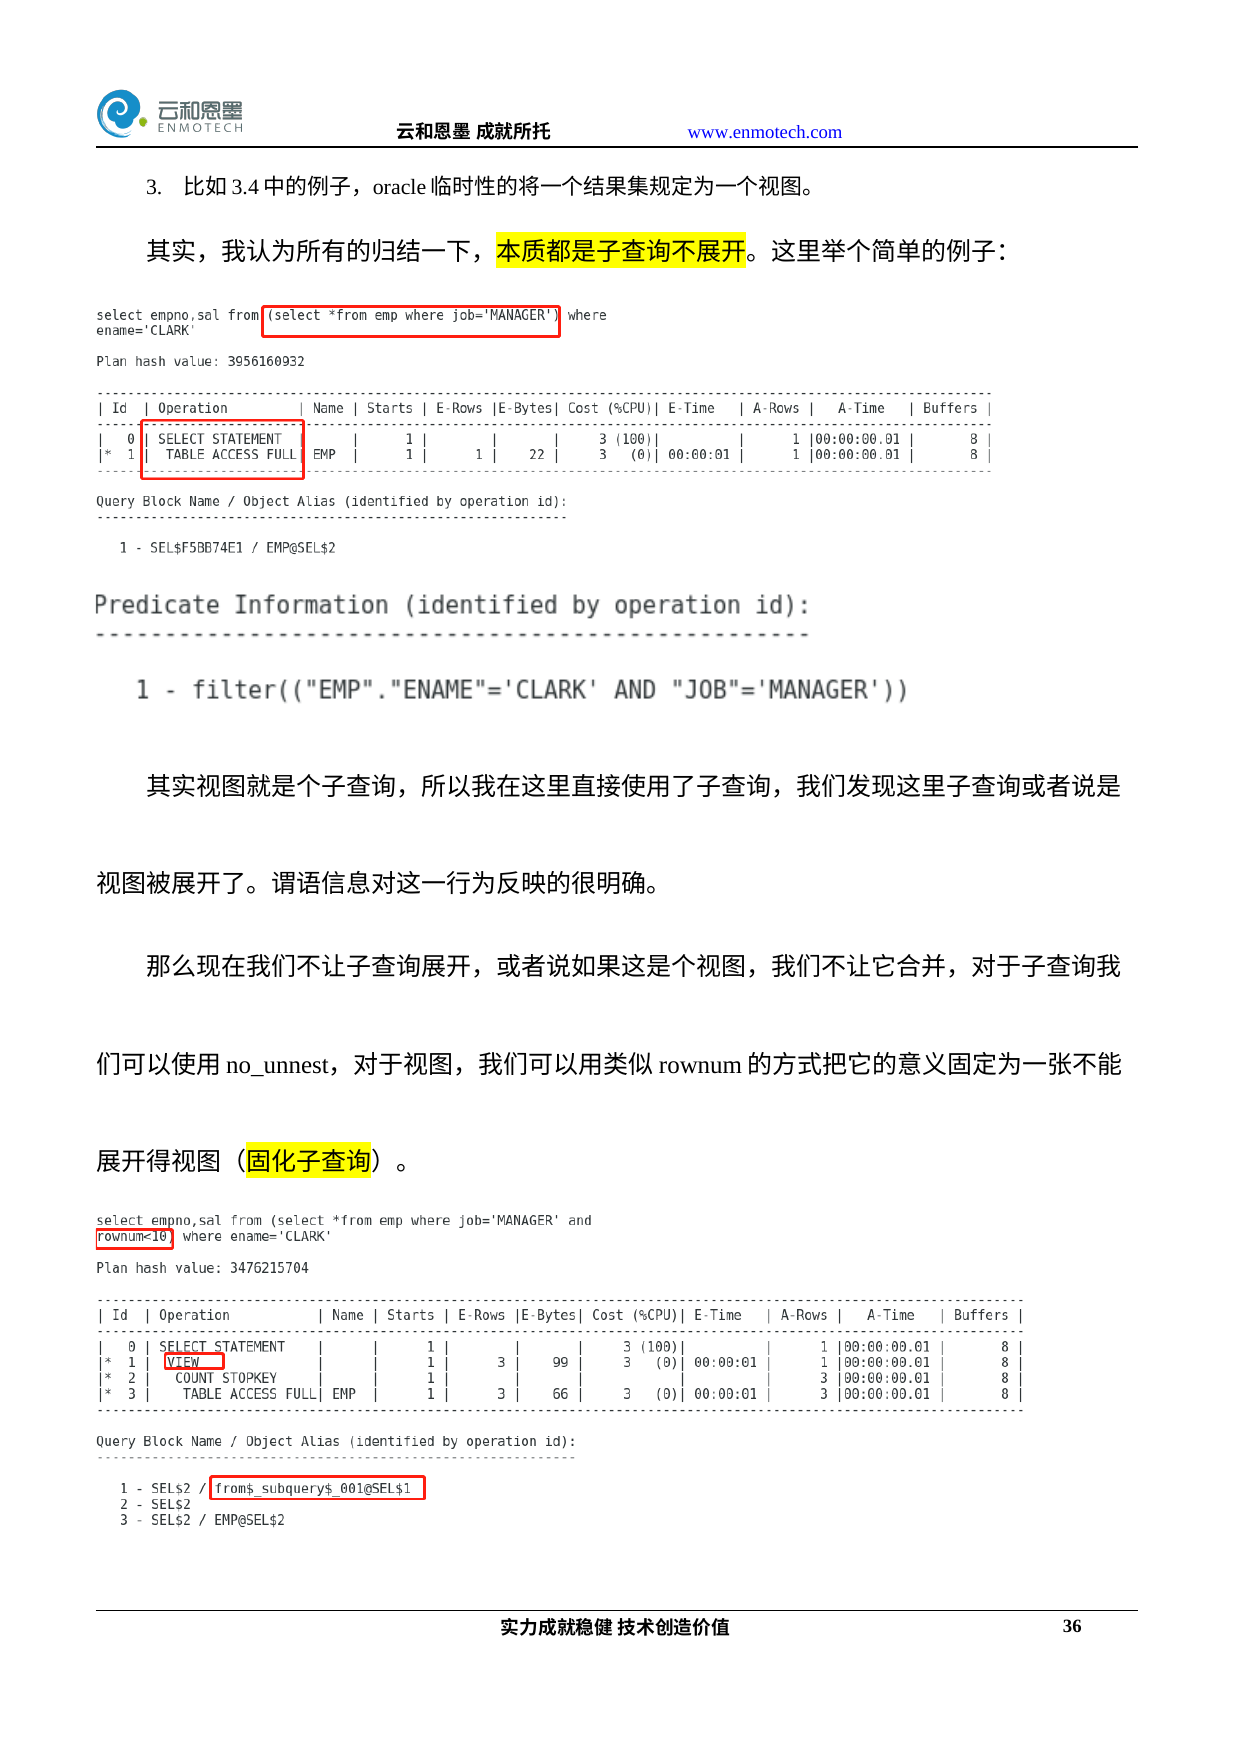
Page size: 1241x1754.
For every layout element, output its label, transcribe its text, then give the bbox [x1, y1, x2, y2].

text 那么现在我们不让子查询展开，或者说如果这是个视图，我们不让它合并，对于子查询我们可以使用no_unnest，对于视图，我们可以用类似rownum的方式把它的意义固定为一张不能展开得视图（固化子查询）。 [96, 932, 1138, 1192]
picture [95, 1211, 1026, 1535]
picture [95, 302, 996, 559]
list 比如3.4中的例子，oracle临时性的将一个结果集规定为一个视图。 [146, 169, 1138, 201]
picture [95, 88, 245, 139]
text 其实，我认为所有的归结一下，本质都是子查询不展开。这里举个简单的例子： [146, 217, 1138, 282]
text 其实视图就是个子查询，所以我在这里直接使用了子查询，我们发现这里子查询或者说是视图被展开了。谓语信息对这一行为反映的很明确。 [96, 752, 1138, 914]
picture [95, 588, 918, 724]
